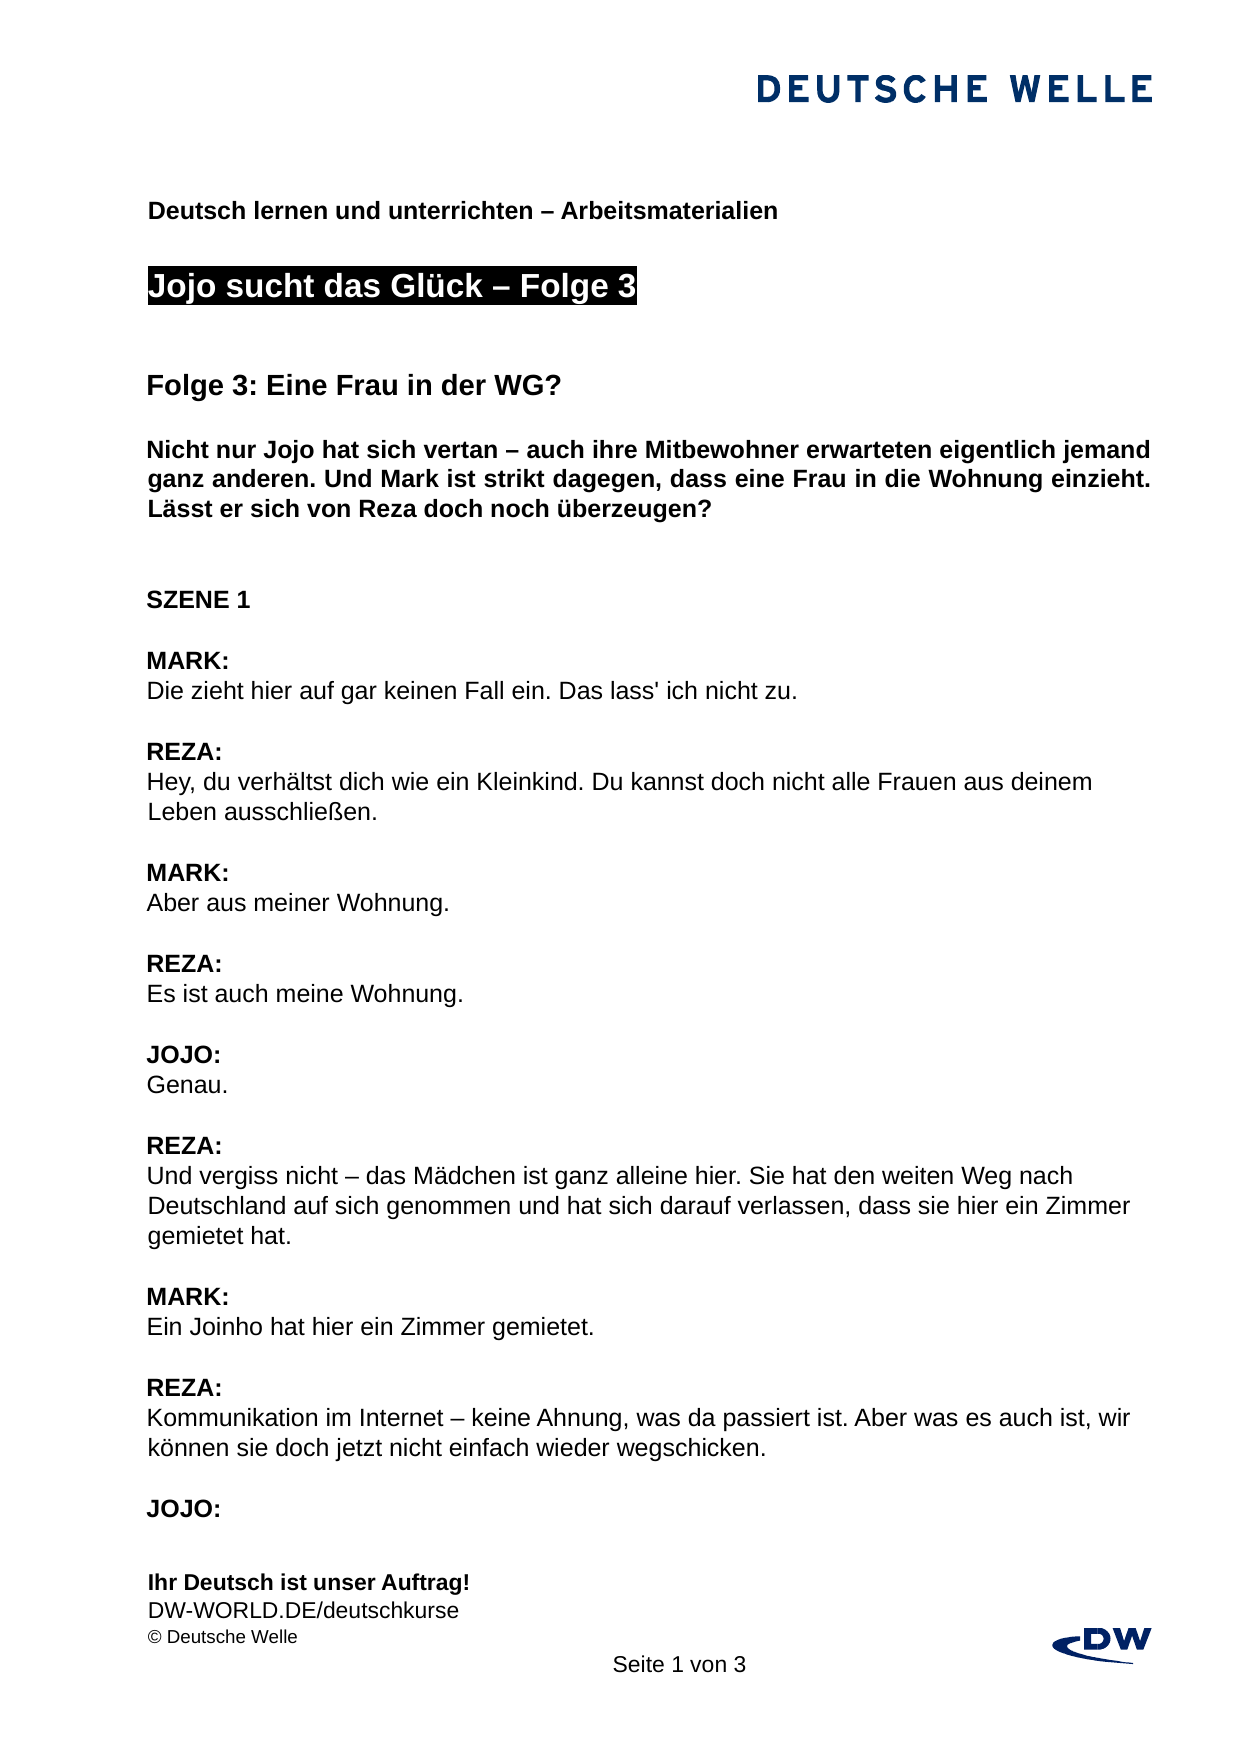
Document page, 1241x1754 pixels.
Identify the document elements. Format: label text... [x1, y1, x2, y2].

text Ein Joinho hat hier ein Zimmer gemietet. [146, 1312, 1153, 1341]
text Hey, du verhältst dich wie ein Kleinkind. Du kannst doch nicht alle Frauen aus deinem Leben ausschließen. [146, 767, 1153, 826]
text Kommunikation im Internet – keine Ahnung, was da passiert ist. Aber was es auch ist, wir können sie doch jetzt nicht einfach wieder wegschicken. [146, 1403, 1153, 1462]
text Folge 3: Eine Frau in der WG? [146, 368, 1153, 402]
text MARK: [146, 646, 1153, 674]
text MARK: [146, 1282, 1153, 1311]
text Aber aus meiner Wohnung. [146, 888, 1153, 917]
text REZA: [146, 737, 1153, 766]
text REZA: [146, 1131, 1153, 1160]
text Genau. [146, 1070, 1153, 1099]
text Nicht nur Jojo hat sich vertan – auch ihre Mitbewohner erwarteten eigentlich jemand ganz anderen. Und Mark ist strikt dagegen, dass eine Frau in die Wohnung einzieht. Lässt er sich von Reza doch noch überzeugen? [146, 434, 1153, 523]
text Die zieht hier auf gar keinen Fall ein. Das lass' ich nicht zu. [146, 676, 1153, 705]
text Und vergiss nicht – das Mädchen ist ganz alleine hier. Sie hat den weiten Weg nach Deutschland auf sich genommen und hat sich darauf verlassen, dass sie hier ein Zimmer gemietet hat. [146, 1161, 1153, 1250]
text REZA: [146, 949, 1153, 978]
text JOJO: [146, 1040, 1153, 1069]
text SZENE 1 [146, 585, 1153, 614]
text REZA: [146, 1373, 1153, 1402]
text MARK: [146, 858, 1153, 887]
text JOJO: [146, 1494, 1153, 1522]
text Es ist auch meine Wohnung. [146, 979, 1153, 1008]
